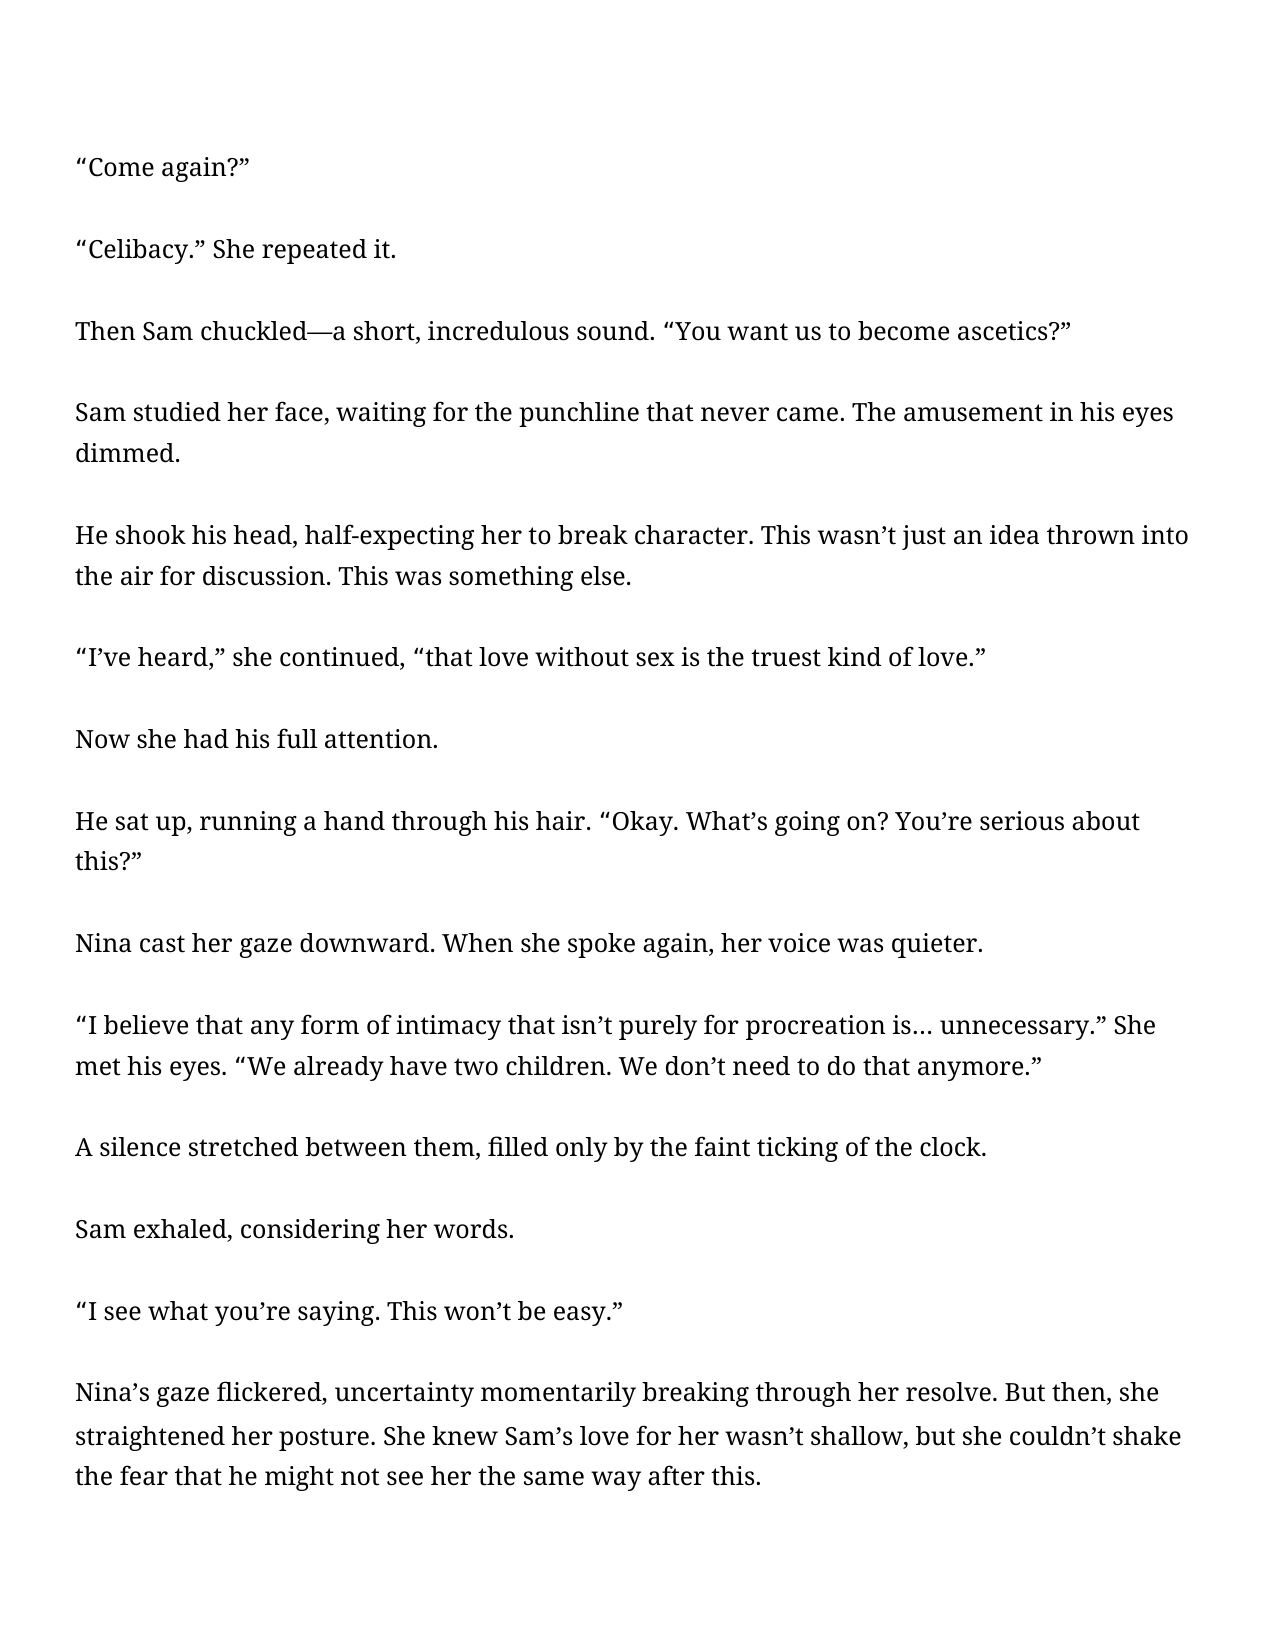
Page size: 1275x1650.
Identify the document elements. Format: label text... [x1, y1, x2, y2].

text “Celibacy.” She repeated it. [75, 232, 1200, 266]
text Sam exhaled, considering her words. [75, 1212, 1200, 1246]
text A silence stretched between them, filled only by the faint ticking of the clock. [75, 1130, 1200, 1164]
text “I’ve heard,” she continued, “that love without sex is the truest kind of love.” [75, 640, 1200, 674]
text Then Sam chuckled—a short, incredulous sound. “You want us to become ascetics?” [75, 313, 1200, 347]
text Nina cast her gaze downward. When she spoke again, her voice was quieter. [75, 926, 1200, 960]
text He sat up, running a hand through his hair. “Okay. What’s going on? You’re serious about this?” [75, 803, 1200, 878]
text Nina’s gaze flickered, uncertainty momentarily breaking through her resolve. But then, she straightened her posture. She knew Sam’s love for her wasn’t shallow, but she couldn’t shake the fear that he might not see her the same way after this. [75, 1375, 1200, 1493]
text “I see what you’re saying. This won’t be easy.” [75, 1293, 1200, 1327]
text He shook his head, half-expecting her to break character. This wasn’t just an idea thrown into the air for discussion. This was something else. [75, 517, 1200, 592]
text “I believe that any form of intimacy that isn’t purely for procreation is… unnecessary.” She met his eyes. “We already have two children. We don’t need to do that anymore.” [75, 1007, 1200, 1082]
text Now she had his full attention. [75, 722, 1200, 756]
text Sam studied her face, waiting for the punchline that never came. The amusement in his eyes dimmed. [75, 395, 1200, 470]
text “Come again?” [75, 150, 1200, 184]
